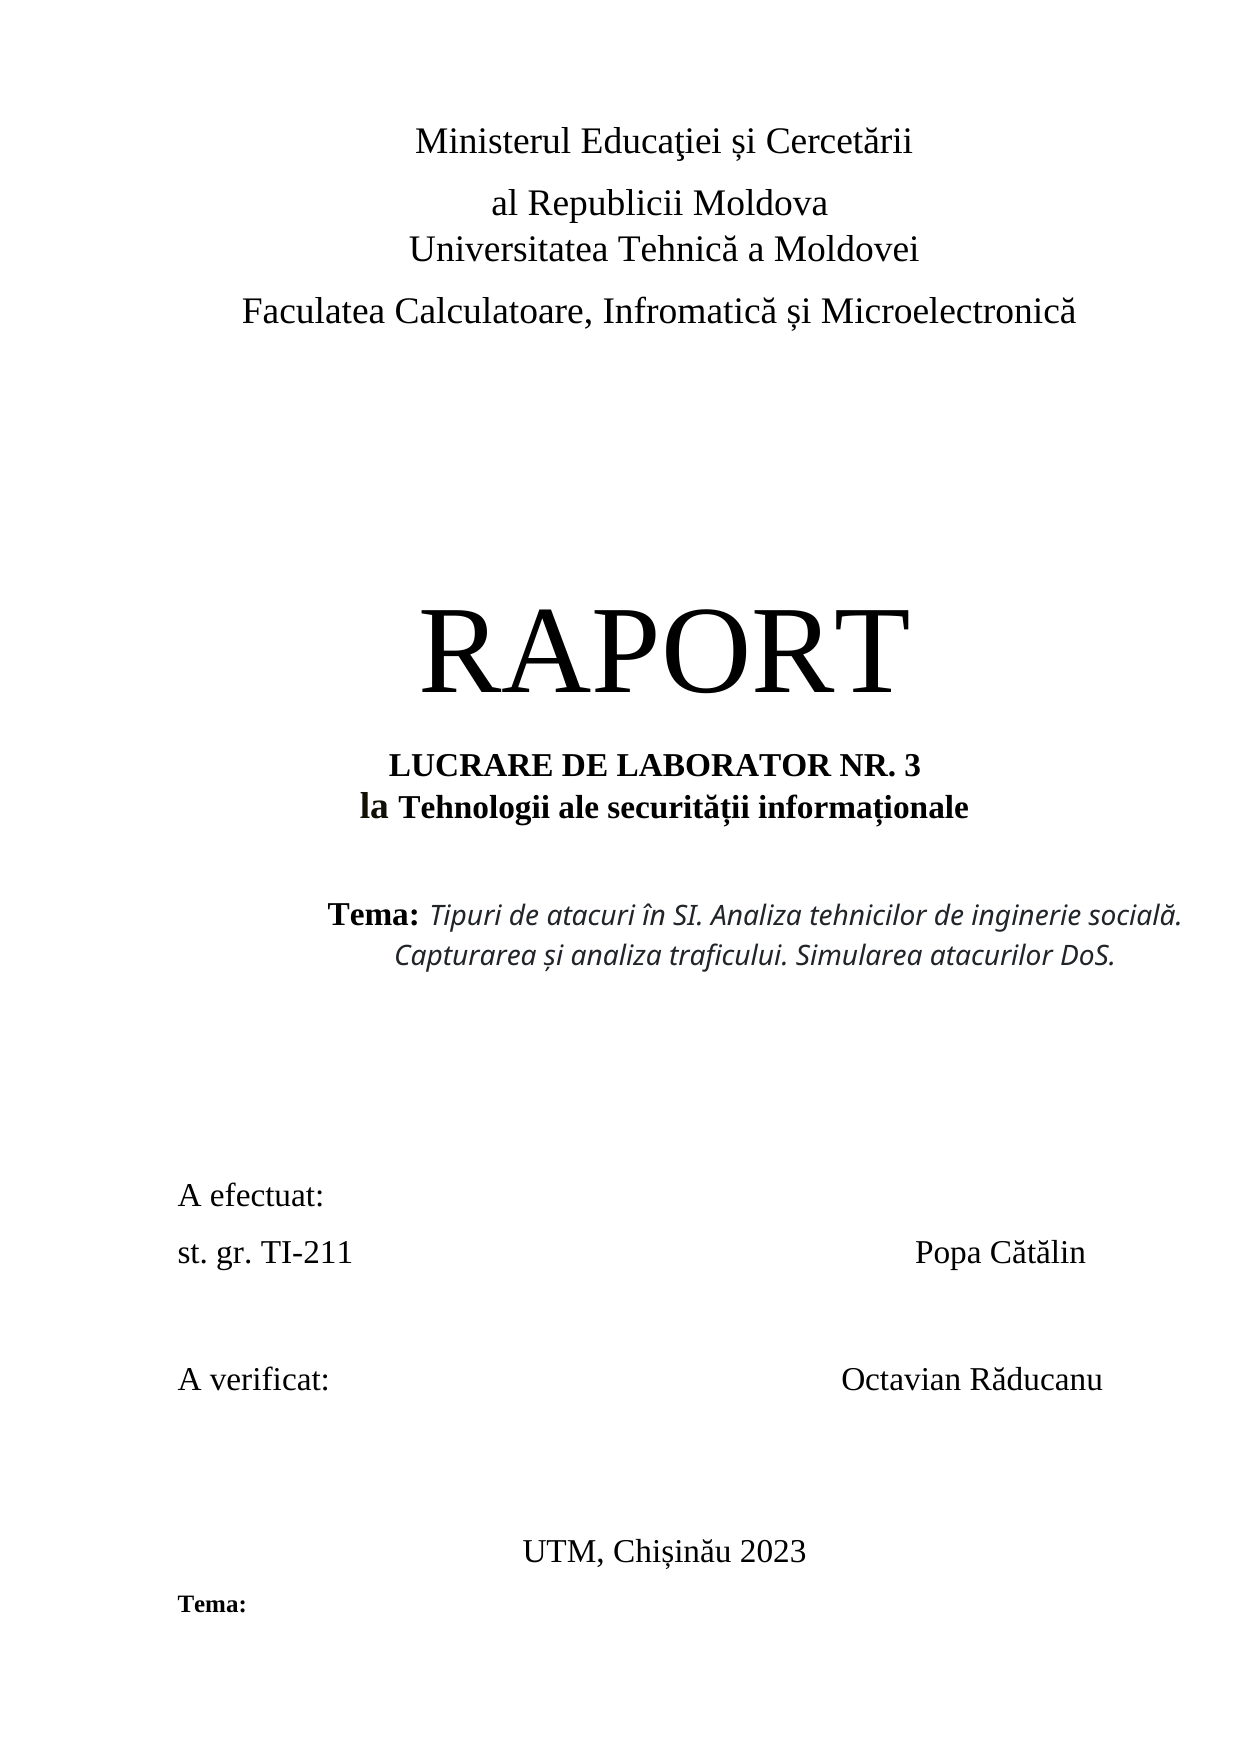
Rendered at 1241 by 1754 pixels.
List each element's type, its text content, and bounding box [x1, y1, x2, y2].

text A verificat: Octavian Răducanu [177, 1359, 1152, 1398]
text Ministerul Educaţiei și Cercetării [177, 118, 1152, 161]
text st. gr. TI-211 Popa Cătălin [177, 1233, 1152, 1341]
text A efectuat: [177, 1119, 1152, 1214]
text al Republicii Moldova Universitatea Tehnică a Moldovei [177, 180, 1152, 269]
text Tema: [177, 1589, 1152, 1617]
subtitle LUCRARE DE LABORATOR NR. 3 [121, 745, 1189, 783]
text Faculatea Calculatoare, Infromatică și Microelectronică RAPORT [177, 288, 1152, 720]
subtitle la Tehnologii ale securității informaționale [177, 783, 1152, 826]
text UTM, Chișinău 2023 [177, 1531, 1152, 1570]
text Tema: Tipuri de atacuri în SI. Analiza tehnicilor de inginerie socială. Capturarea și analiza traficului. Simularea atacurilor DoS. [325, 894, 1189, 974]
